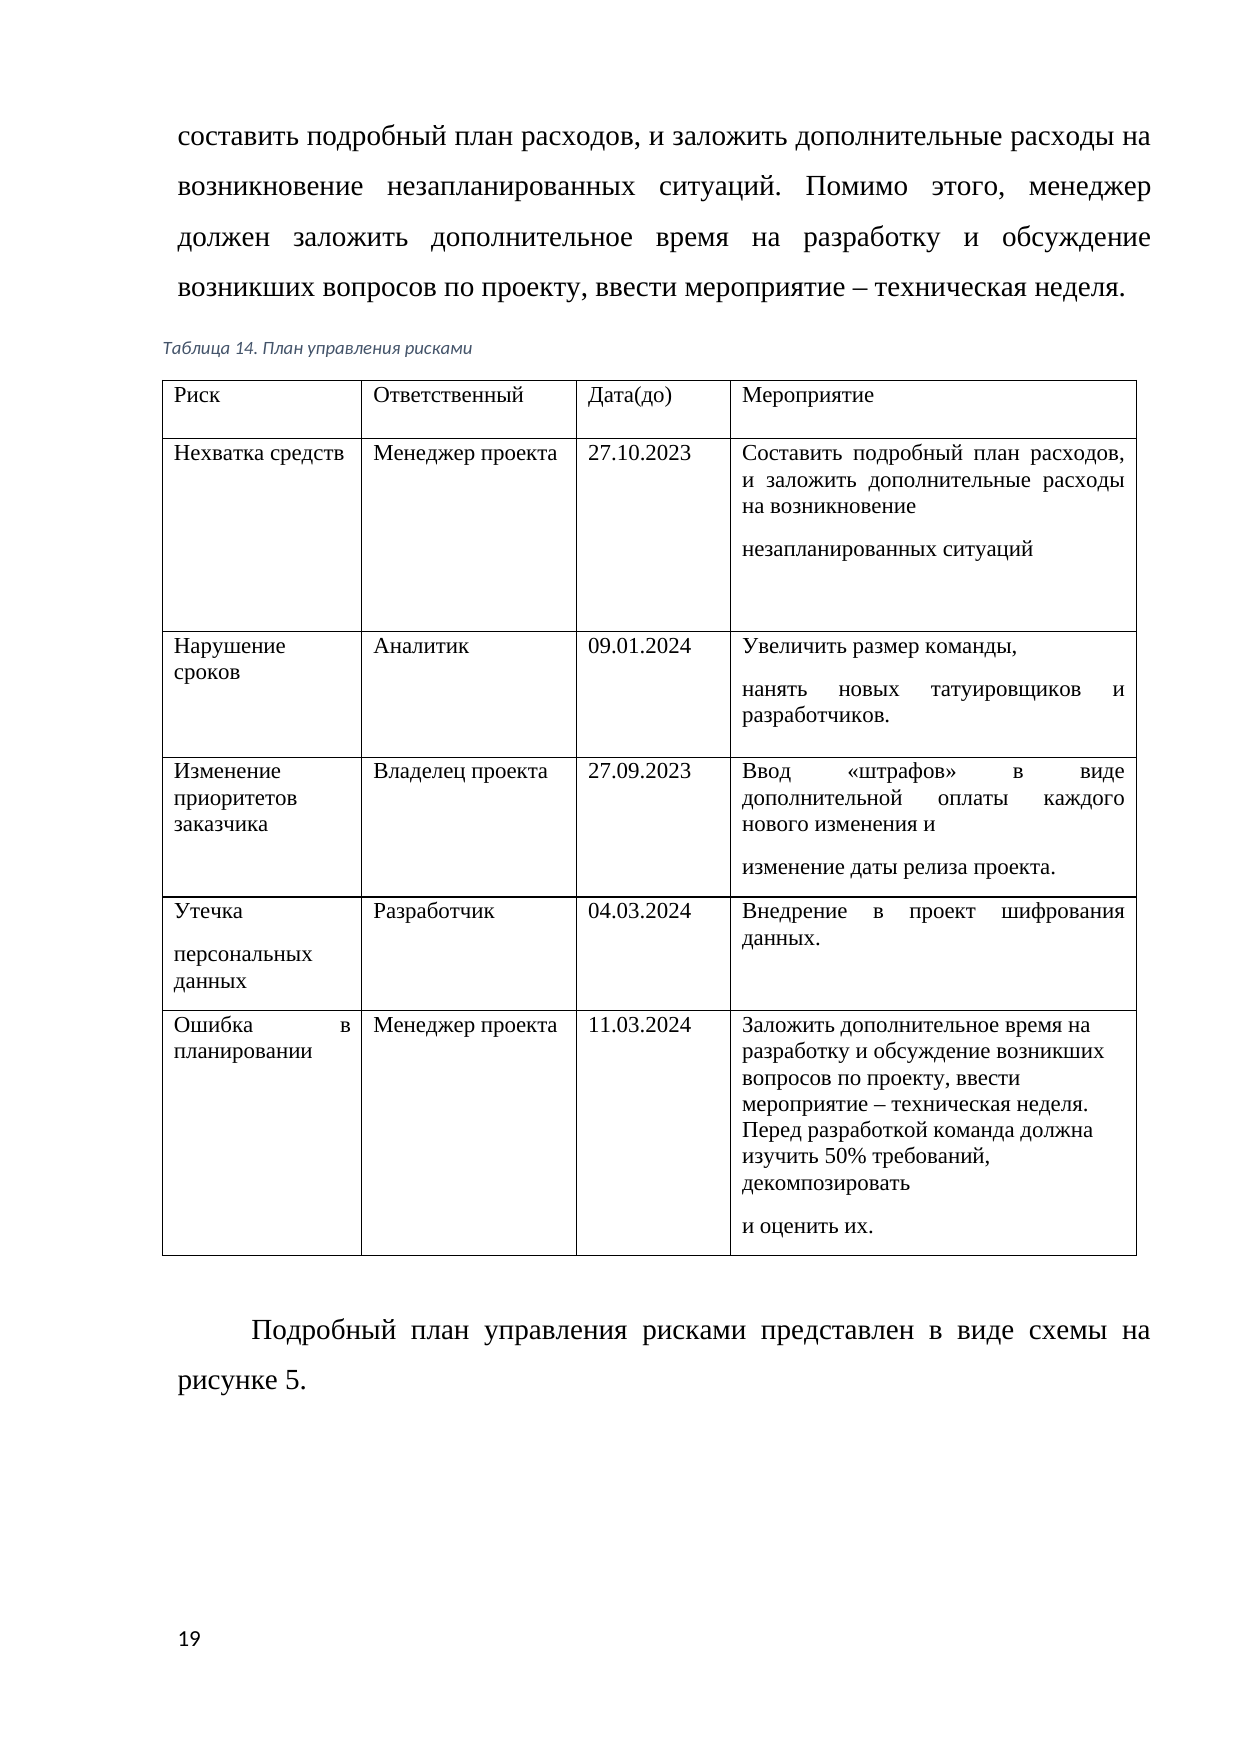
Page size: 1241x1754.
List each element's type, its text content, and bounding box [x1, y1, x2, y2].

text Подробный план управления рисками представлен в виде схемы на рисунке 5. [177, 1312, 1152, 1396]
table_cell Изменение приоритетов заказчика [163, 758, 361, 896]
table_cell Составить подробный план расходов, и заложить дополнительные расходы на возникновение незапланированных ситуаций [731, 439, 1136, 631]
table_cell Владелец проекта [362, 758, 576, 896]
table_cell 04.03.2024 [577, 898, 730, 1010]
table_cell 11.03.2024 [577, 1011, 730, 1255]
table_header Дата(до) [577, 381, 730, 438]
table_header Ответственный [362, 381, 576, 438]
table_cell Аналитик [362, 632, 576, 757]
table_cell Внедрение в проект шифрования данных. [731, 898, 1136, 1010]
table_cell Разработчик [362, 898, 576, 1010]
table_cell Утечка персональных данных [163, 898, 361, 1010]
table_cell Заложить дополнительное время на разработку и обсуждение возникших вопросов по проекту, ввести мероприятие – техническая неделя. Перед разработкой команда должна изучить 50% требований, декомпозировать и оценить их. [731, 1011, 1136, 1255]
table_cell 09.01.2024 [577, 632, 730, 757]
table_header Мероприятие [731, 381, 1136, 438]
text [177, 118, 1152, 303]
table_cell Нарушение сроков [163, 632, 361, 757]
table_header Риск [163, 381, 361, 438]
text Таблица 14. План управления рисками [162, 336, 1152, 359]
table_cell Ввод «штрафов» в виде дополнительной оплаты каждого нового изменения и изменение даты релиза проекта. [731, 758, 1136, 896]
table_cell 27.10.2023 [577, 439, 730, 631]
table_cell Увеличить размер команды, нанять новых татуировщиков и разработчиков. [731, 632, 1136, 757]
table_cell 27.09.2023 [577, 758, 730, 896]
table_cell Менеджер проекта [362, 439, 576, 631]
table_cell Менеджер проекта [362, 1011, 576, 1255]
table_cell Ошибка в планировании [163, 1011, 361, 1255]
table_cell Нехватка средств [163, 439, 361, 631]
